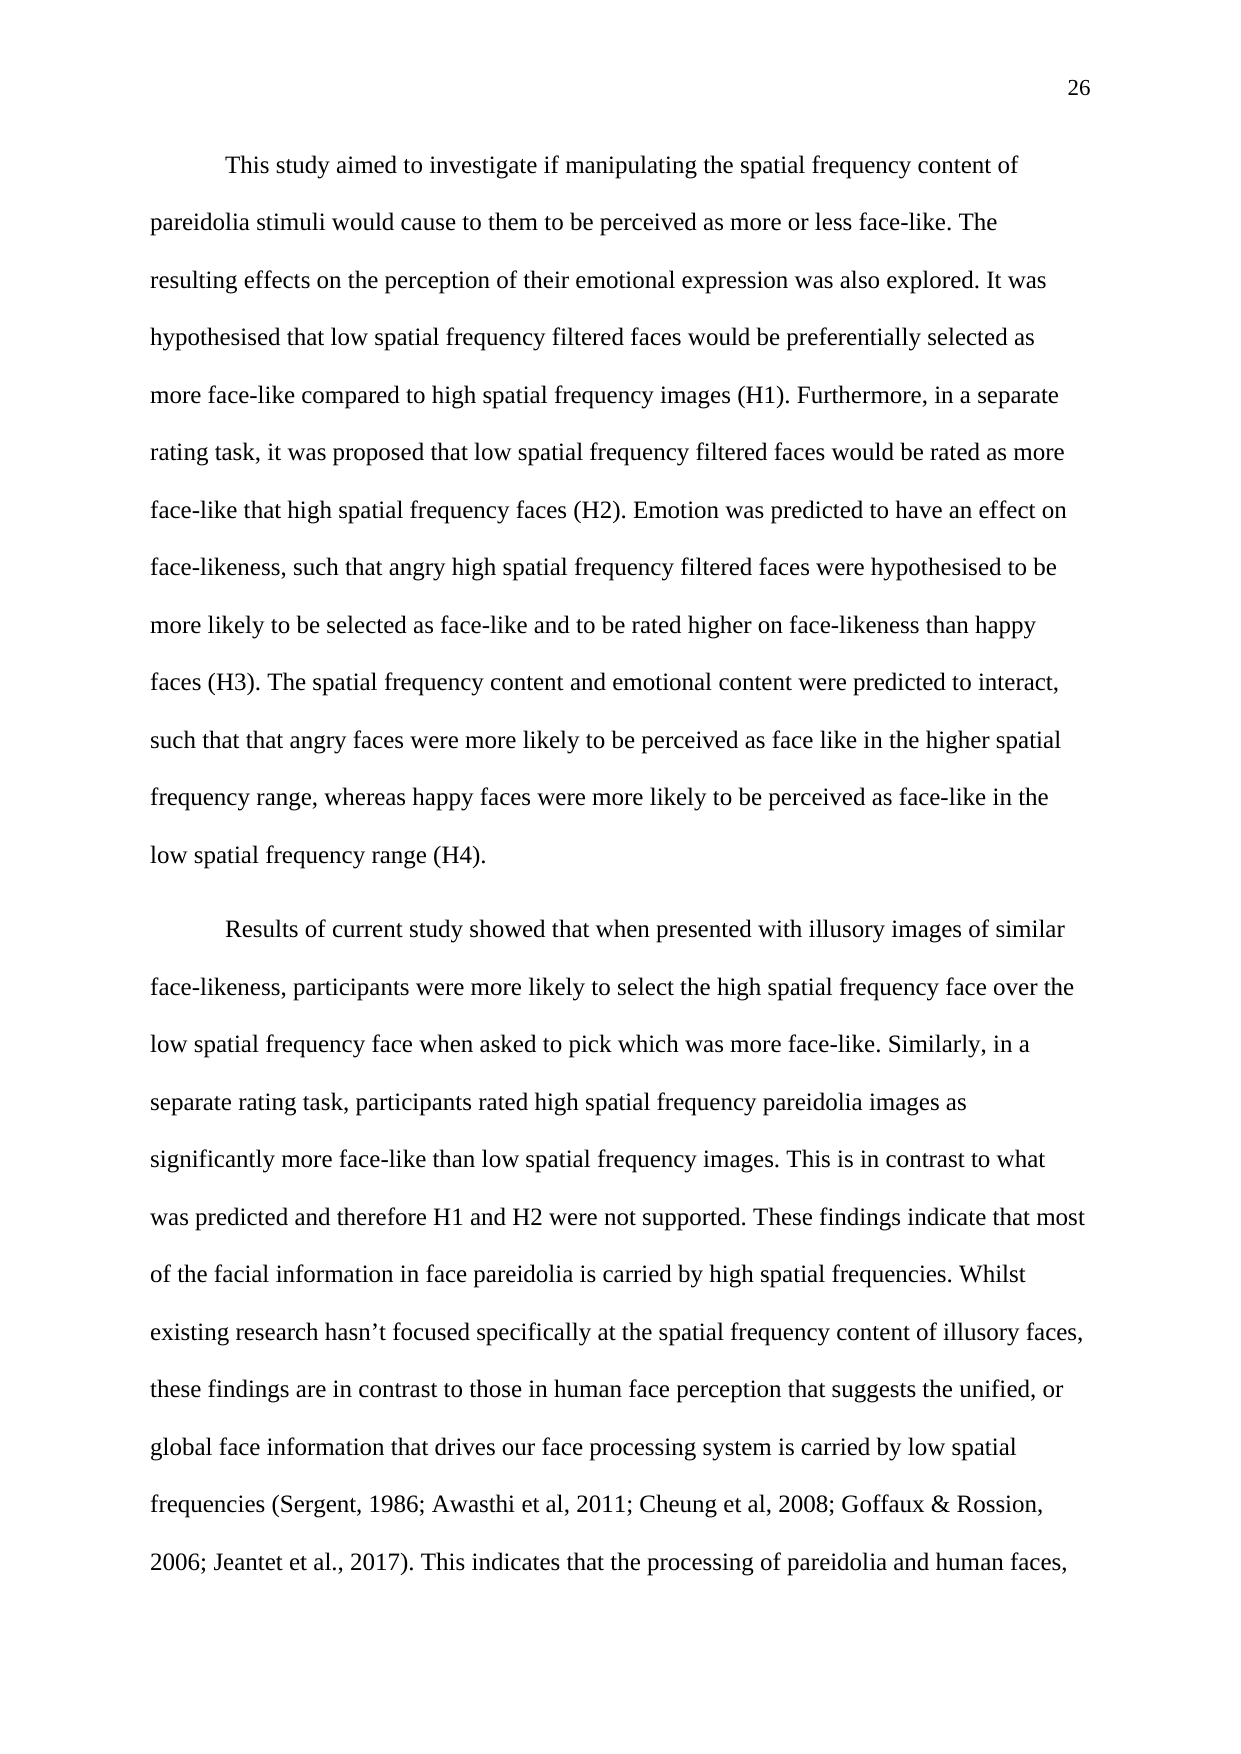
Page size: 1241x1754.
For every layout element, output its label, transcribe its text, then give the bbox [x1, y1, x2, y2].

text This study aimed to investigate if manipulating the spatial frequency content of pareidolia stimuli would cause to them to be perceived as more or less face-like. The resulting effects on the perception of their emotional expression was also explored. It was hypothesised that low spatial frequency filtered faces would be preferentially selected as more face-like compared to high spatial frequency images (H1). Furthermore, in a separate rating task, it was proposed that low spatial frequency filtered faces would be rated as more face-like that high spatial frequency faces (H2). Emotion was predicted to have an effect on face-likeness, such that angry high spatial frequency filtered faces were hypothesised to be more likely to be selected as face-like and to be rated higher on face-likeness than happy faces (H3). The spatial frequency content and emotional content were predicted to interact, such that that angry faces were more likely to be perceived as face like in the higher spatial frequency range, whereas happy faces were more likely to be perceived as face-like in the low spatial frequency range (H4). [150, 150, 1090, 869]
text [150, 914, 1090, 1575]
